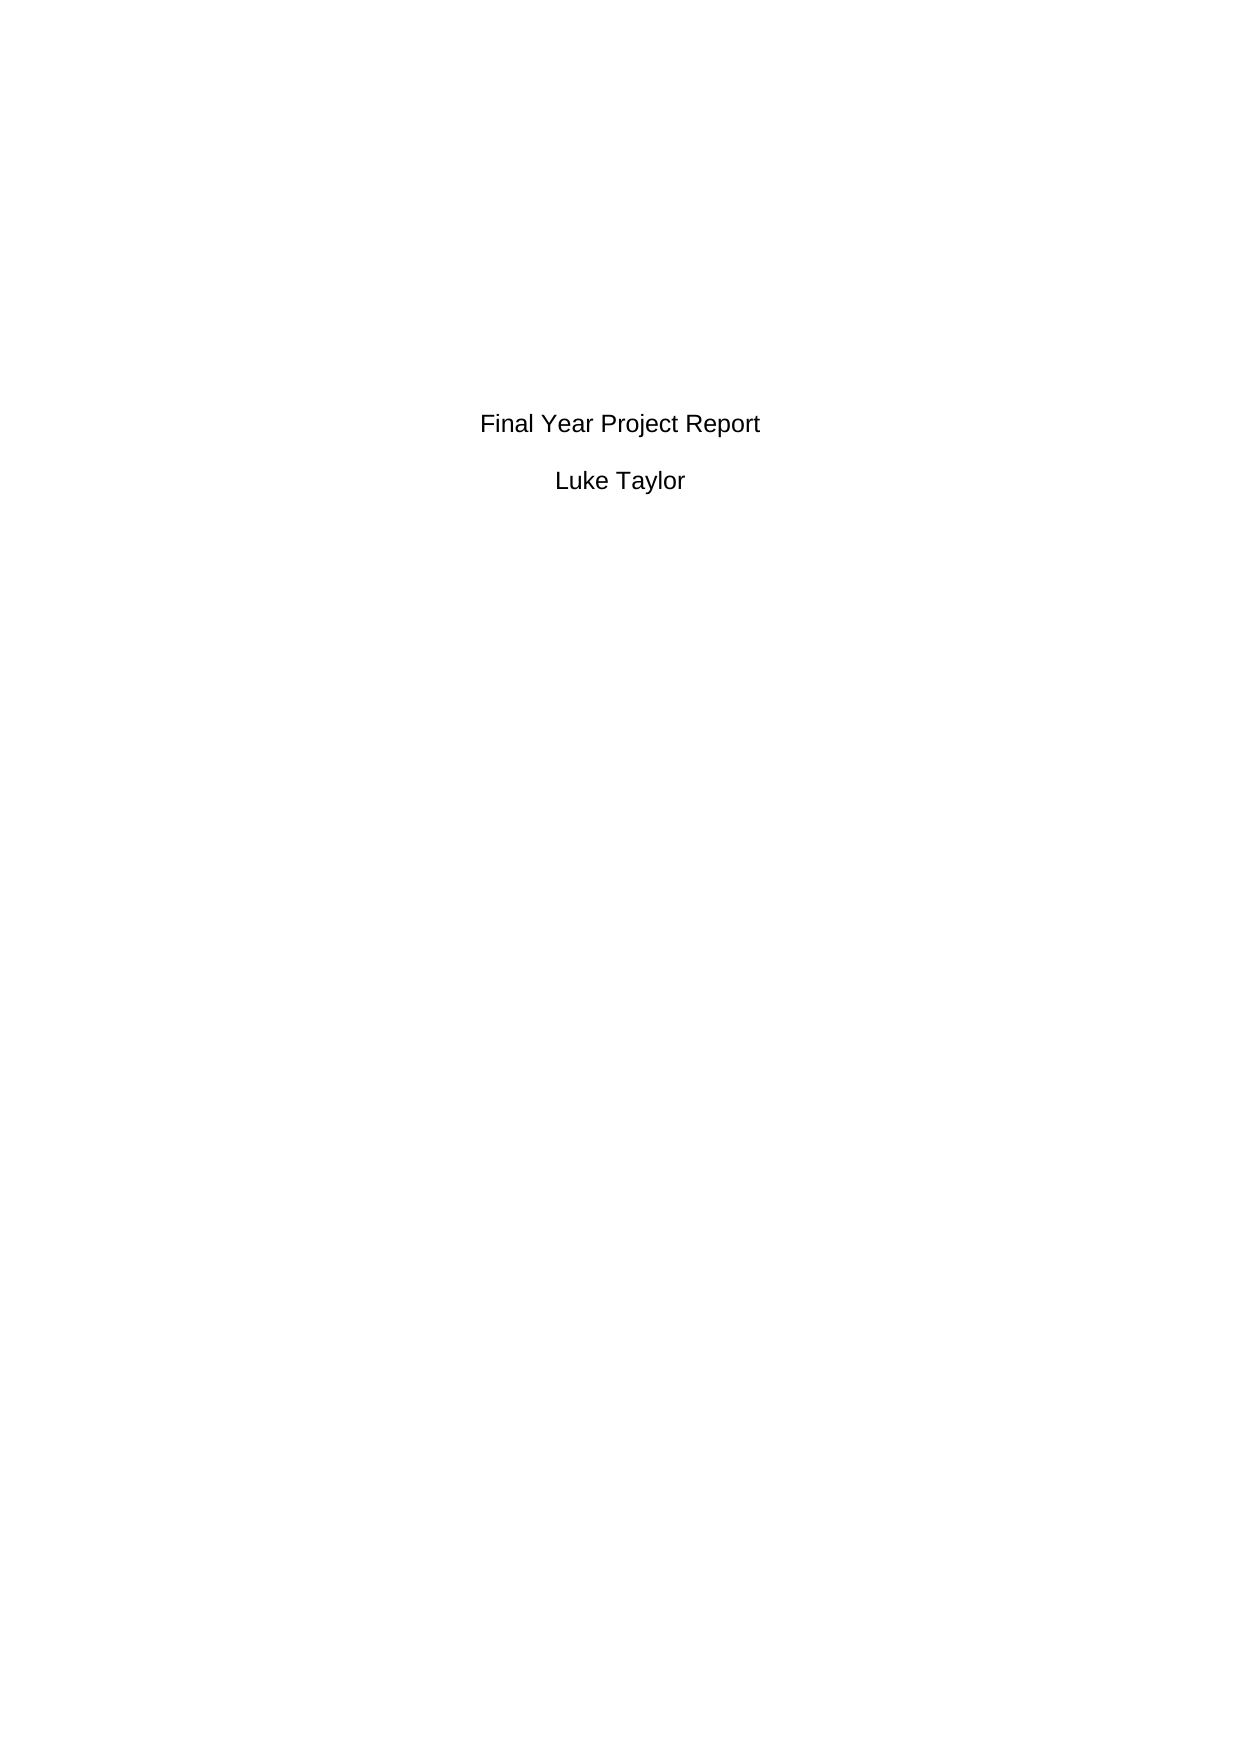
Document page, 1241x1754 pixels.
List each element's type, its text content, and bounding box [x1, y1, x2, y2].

text Final Year Project Report [150, 409, 1090, 437]
text Luke Taylor [150, 437, 1090, 495]
